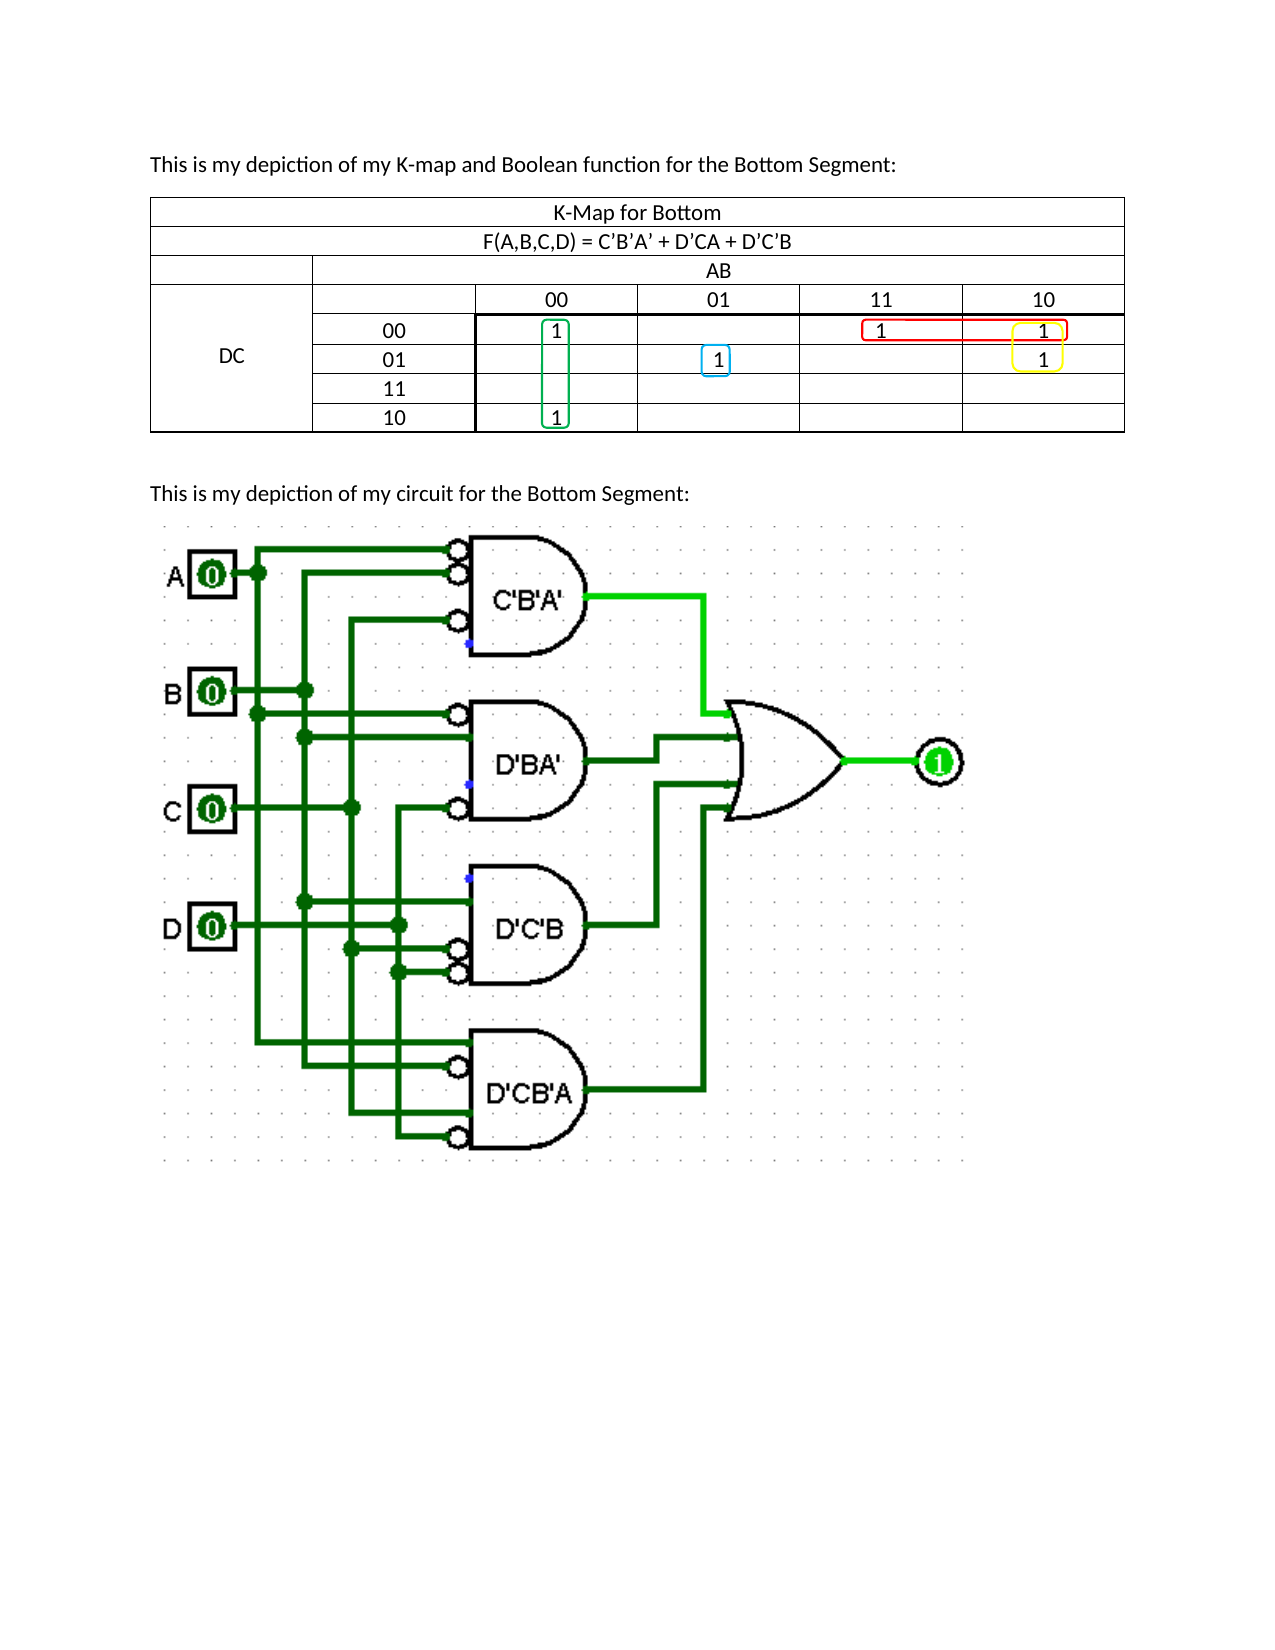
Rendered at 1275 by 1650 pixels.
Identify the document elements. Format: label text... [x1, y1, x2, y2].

table_cell [963, 374, 1124, 402]
table_cell 1 [477, 404, 637, 431]
table_cell [570, 374, 637, 402]
picture [150, 526, 982, 1171]
table_cell 00 [476, 285, 637, 313]
table_cell [544, 345, 567, 373]
table_cell [477, 345, 541, 373]
table_cell 01 [313, 345, 474, 373]
table_cell 10 [313, 404, 474, 431]
table_cell [800, 374, 962, 402]
table_cell [477, 374, 540, 402]
table_cell 1 [638, 345, 701, 373]
table_cell 1 [730, 345, 799, 373]
table_cell F(A,B,C,D) = C’B’A’ + D’CA + D’C’B [151, 227, 1124, 255]
table_cell 11 [313, 374, 474, 402]
table_cell 1 [800, 316, 962, 344]
table_cell DC [151, 285, 312, 431]
table_cell 00 [313, 314, 474, 344]
table_cell [544, 374, 567, 402]
table_cell 1 [1057, 345, 1124, 373]
table_cell 1 [1014, 345, 1061, 370]
text This is my depiction of my K-map and Boolean function for the Bottom Segment: [150, 150, 1125, 178]
table_cell [963, 404, 1124, 431]
text This is my depiction of my circuit for the Bottom Segment: [150, 479, 1125, 507]
table_cell 01 [638, 285, 799, 313]
table_cell 10 [963, 285, 1124, 313]
table_cell 1 [703, 346, 728, 373]
table_cell [151, 256, 312, 284]
table_cell AB [313, 256, 1124, 284]
table_cell 1 [477, 316, 637, 344]
table_cell 1 [963, 316, 1124, 344]
table_cell [800, 345, 962, 373]
table_cell [800, 404, 962, 431]
table_cell [638, 316, 799, 344]
table_cell [313, 285, 475, 313]
table_cell [638, 374, 799, 402]
table_cell 11 [800, 285, 962, 313]
table_cell 1 [963, 345, 1018, 373]
table_header K-Map for Bottom [151, 198, 1124, 226]
table_cell [638, 404, 799, 431]
table_cell [570, 345, 637, 373]
